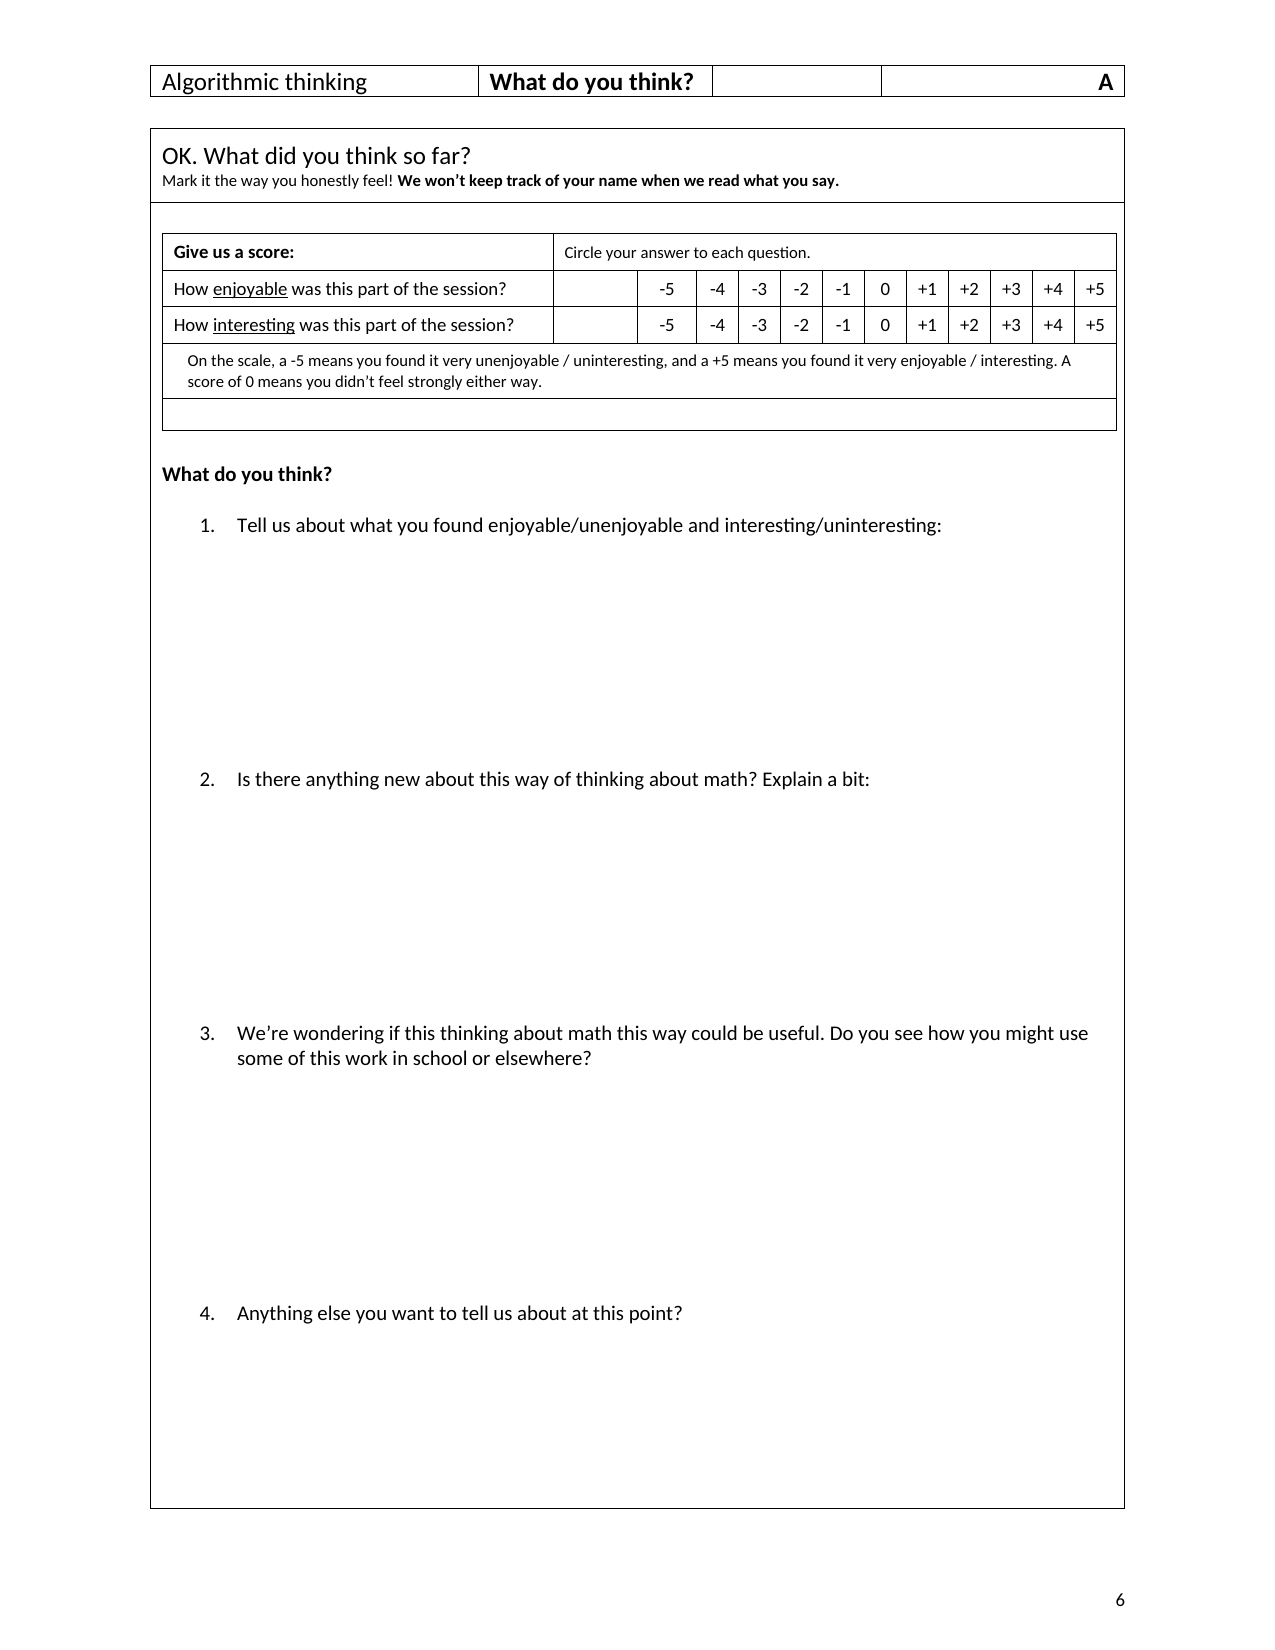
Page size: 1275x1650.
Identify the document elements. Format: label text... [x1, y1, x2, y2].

table_cell What do you think? Tell us about what you found enjoyable/unenjoyable and interesting/uninteresting: Is there anything new about this way of thinking about math? Explain a bit: We’re wondering if this thinking about math this way could be useful. Do you see how you might use some of this work in school or elsewhere? Anything else you want to tell us about at this point? [151, 203, 1124, 1508]
table_header OK. What did you think so far? Mark it the way you honestly feel! We won’t keep track of your name when we read what you say. [151, 129, 1124, 202]
table_header Algorithmic thinking [151, 66, 478, 96]
table_header A [882, 66, 1124, 96]
table_header What do you think? [479, 66, 712, 96]
table_header [713, 66, 881, 96]
